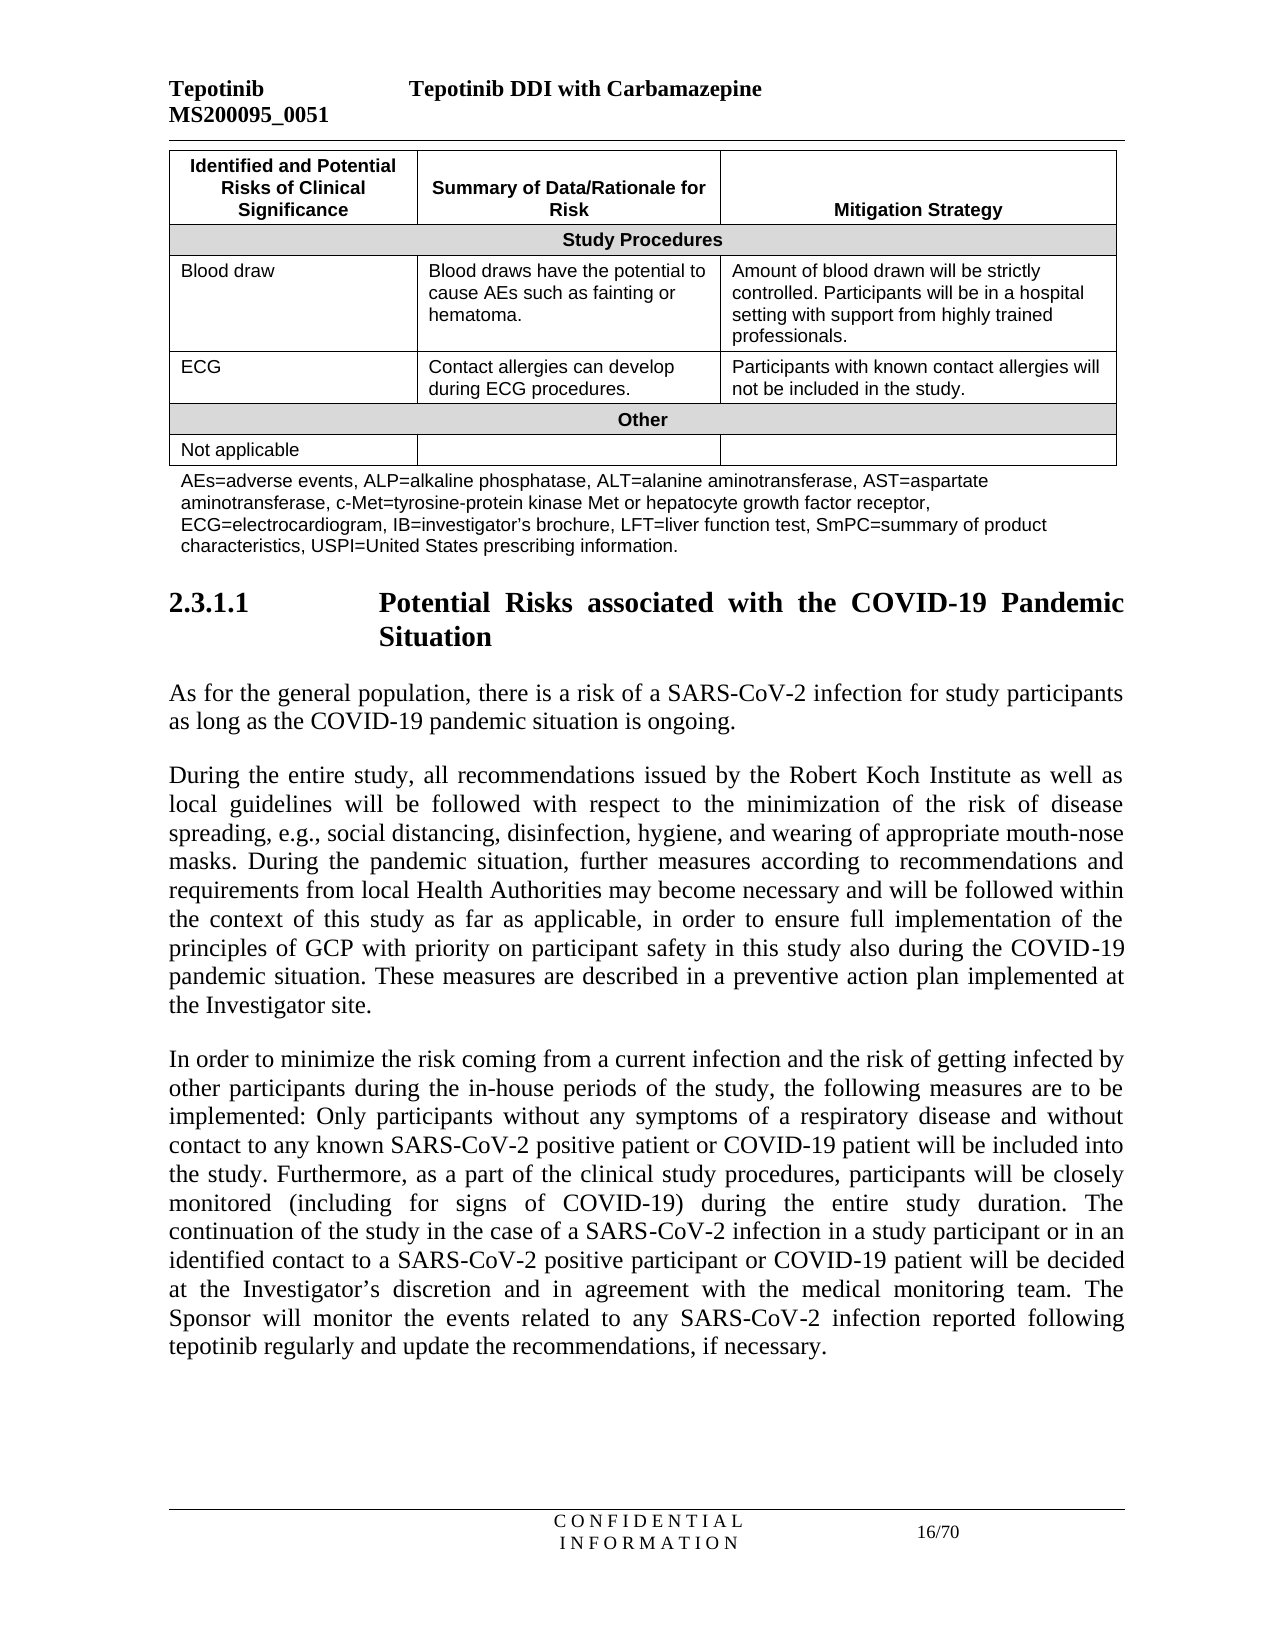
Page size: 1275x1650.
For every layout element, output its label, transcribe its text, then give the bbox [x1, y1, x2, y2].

text During the entire study, all recommendations issued by the Robert Koch Institute as well as local guidelines will be followed with respect to the minimization of the risk of disease spreading, e.g., social distancing, disinfection, hygiene, and wearing of appropriate mouth-nose masks. During the pandemic situation, further measures according to recommendations and requirements from local Health Authorities may become necessary and will be followed within the context of this study as far as applicable, in order to ensure full implementation of the principles of GCP with priority on participant safety in this study also during the COVID-19 pandemic situation. These measures are described in a preventive action plan implemented at the Investigator site. [169, 760, 1125, 1019]
table_cell [721, 435, 1116, 465]
table_cell Study Procedures [170, 225, 1116, 255]
table_cell ECG [170, 352, 417, 403]
table_cell Other [170, 404, 1116, 434]
table_cell Blood draws have the potential to cause AEs such as fainting or hematoma. [418, 256, 720, 351]
table_cell Participants with known contact allergies will not be included in the study. [721, 352, 1116, 403]
table_cell AEs=adverse events, ALP=alkaline phosphatase, ALT=alanine aminotransferase, AST=aspartate aminotransferase, c-Met=tyrosine-protein kinase Met or hepatocyte growth factor receptor, ECG=electrocardiogram, IB=investigator’s brochure, LFT=liver function test, SmPC=summary of product characteristics, USPI=United States prescribing information. [169, 466, 1116, 561]
table_cell Amount of blood drawn will be strictly controlled. Participants will be in a hospital setting with support from highly trained professionals. [721, 256, 1116, 351]
table_header Summary of Data/Rationale for Risk [418, 151, 720, 224]
table_cell Not applicable [170, 435, 417, 465]
text As for the general population, there is a risk of a SARS-CoV-2 infection for study participants as long as the COVID-19 pandemic situation is ongoing. [169, 678, 1125, 735]
table_cell [418, 435, 720, 465]
table_header Mitigation Strategy [721, 151, 1116, 224]
list Potential Risks associated with the COVID-19 Pandemic Situation [169, 586, 1125, 653]
table_cell Blood draw [170, 256, 417, 351]
table_cell Contact allergies can develop during ECG procedures. [418, 352, 720, 403]
text In order to minimize the risk coming from a current infection and the risk of getting infected by other participants during the in-house periods of the study, the following measures are to be implemented: Only participants without any symptoms of a respiratory disease and without contact to any known SARS-CoV-2 positive patient or COVID-19 patient will be included into the study. Furthermore, as a part of the clinical study procedures, participants will be closely monitored (including for signs of COVID-19) during the entire study duration. The continuation of the study in the case of a SARS-CoV-2 infection in a study participant or in an identified contact to a SARS-CoV-2 positive participant or COVID-19 patient will be decided at the Investigator’s discretion and in agreement with the medical monitoring team. The Sponsor will monitor the events related to any SARS-CoV-2 infection reported following tepotinib regularly and update the recommendations, if necessary. [169, 1044, 1125, 1360]
table_header Identified and Potential Risks of Clinical Significance [170, 151, 417, 224]
